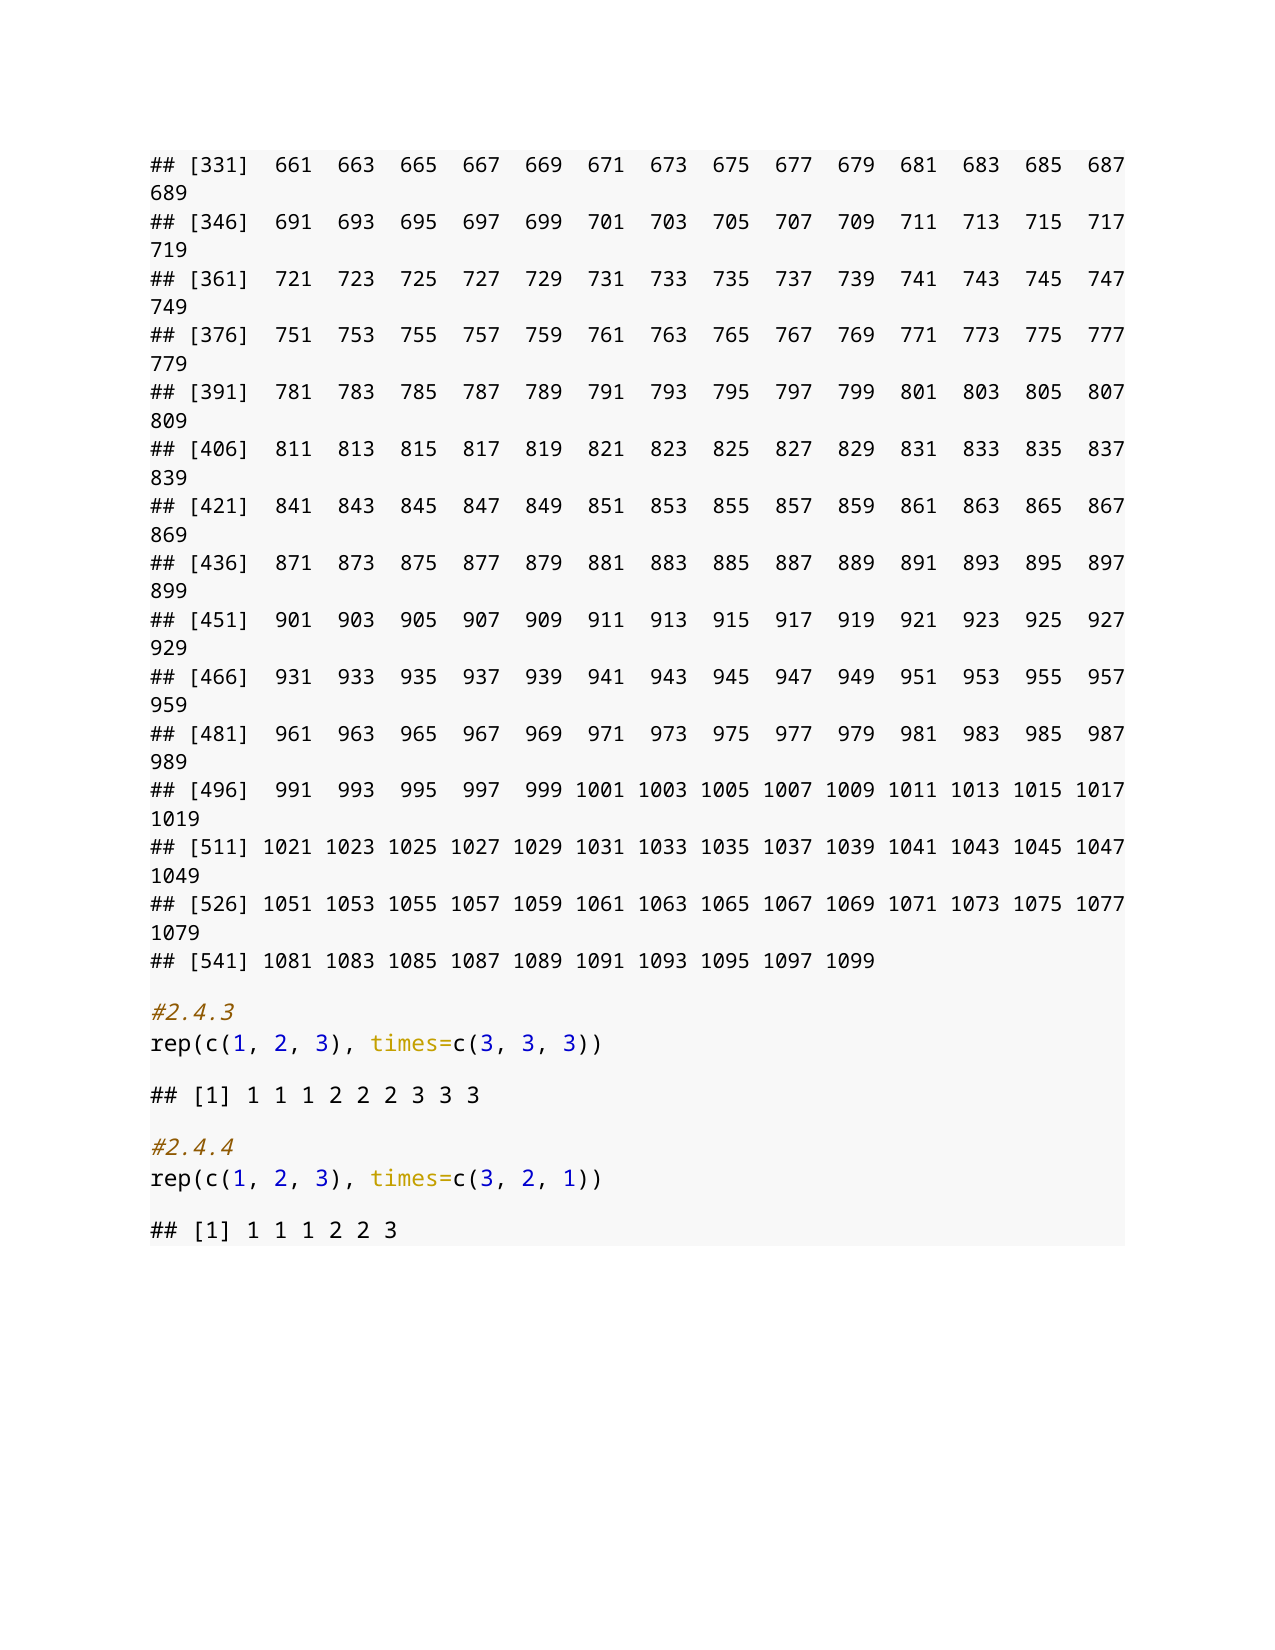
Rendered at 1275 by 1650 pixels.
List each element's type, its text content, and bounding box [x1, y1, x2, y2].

text ## [1] 1 1 1 2 2 2 3 3 3 [150, 1079, 1125, 1110]
text ## [1] 1 1 1 2 2 3 [150, 1214, 1125, 1246]
text #2.4.3 rep(c(1, 2, 3), times=c(3, 3, 3)) [232, 996, 1125, 1058]
text #2.4.4 rep(c(1, 2, 3), times=c(3, 2, 1)) [232, 1131, 1125, 1193]
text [150, 150, 1125, 975]
